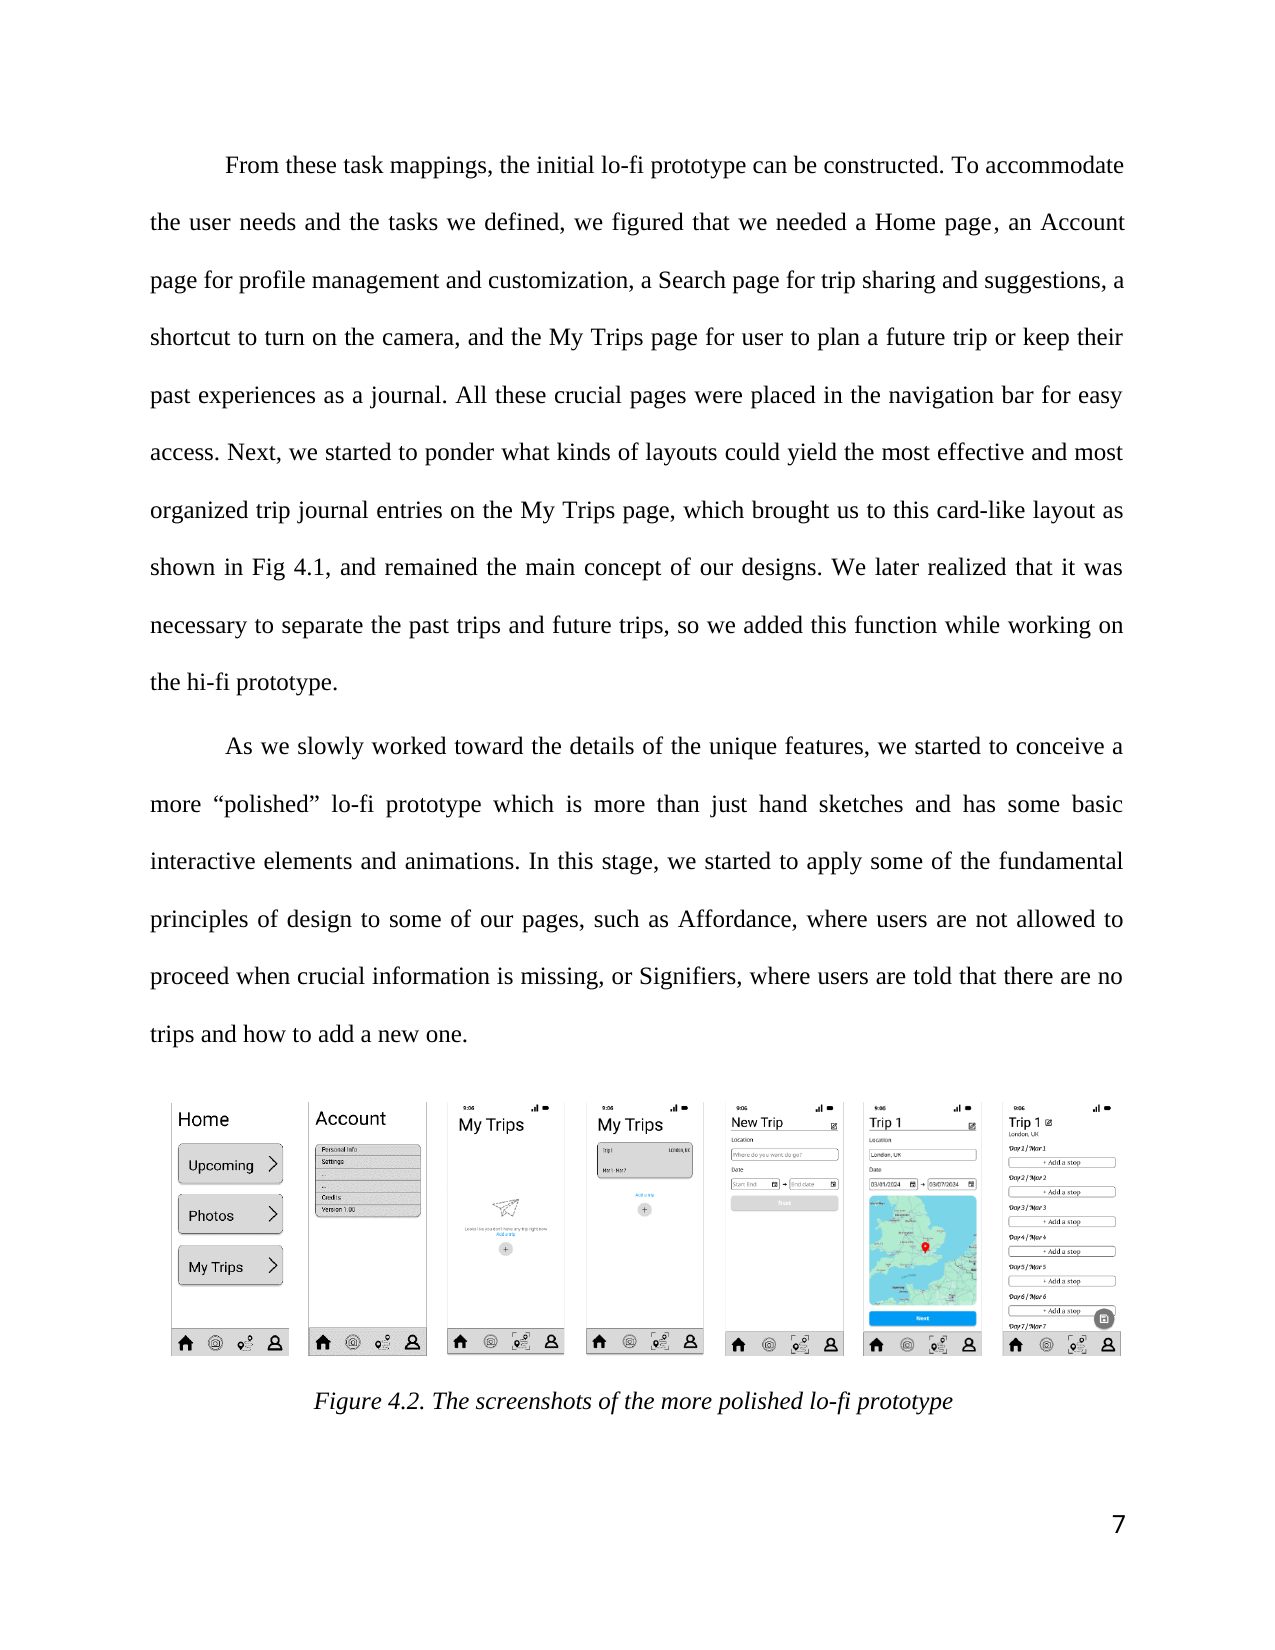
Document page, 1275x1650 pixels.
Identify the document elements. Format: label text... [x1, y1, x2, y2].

picture [308, 1102, 427, 1356]
picture [863, 1102, 982, 1356]
picture [170, 1103, 289, 1356]
text As we slowly worked toward the details of the unique features, we started to conceive a more “polished” lo-fi prototype which is more than just hand sketches and has some basic interactive elements and animations. In this stage, we started to apply some of the fundamental principles of design to some of our pages, such as Affordance, where users are not allowed to proceed when crucial information is missing, or Signifiers, where users are told that there are no trips and how to add a new one. [150, 731, 1125, 1047]
picture [1002, 1102, 1121, 1356]
picture [585, 1102, 704, 1356]
picture [725, 1102, 844, 1356]
text From these task mappings, the initial lo-fi prototype can be constructed. To accommodate the user needs and the tasks we defined, we figured that we needed a Home page, an Account page for profile management and customization, a Search page for trip sharing and suggestions, a shortcut to turn on the camera, and the My Trips page for user to plan a future trip or keep their past experiences as a journal. All these crucial pages were placed in the navigation bar for easy access. Next, we started to ponder what kinds of layouts could yield the most effective and most organized trip journal entries on the My Trips page, which brought us to this card-like layout as shown in Fig 4.1, and remained the main concept of our designs. We later realized that it was necessary to separate the past trips and future trips, so we added this function while working on the hi-fi prototype. [150, 150, 1125, 696]
picture [446, 1102, 565, 1356]
